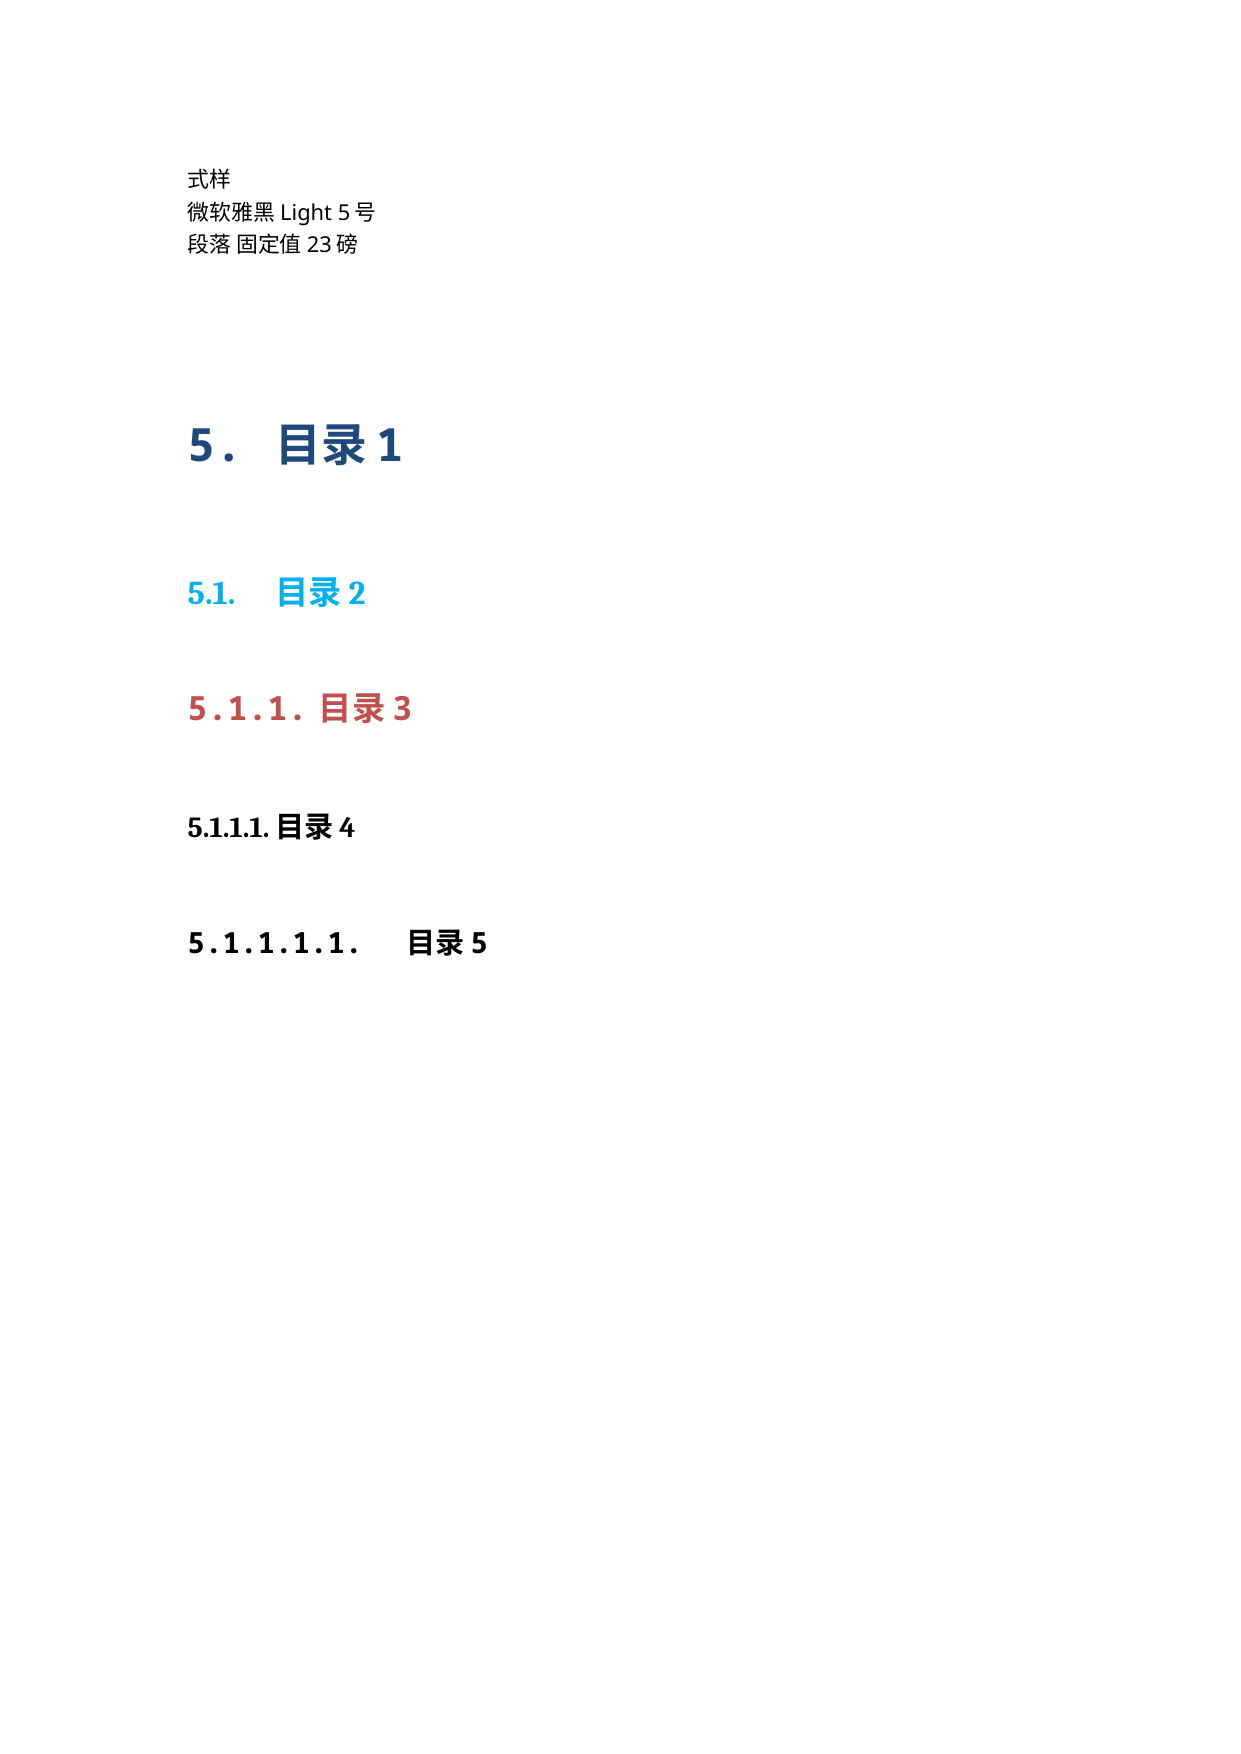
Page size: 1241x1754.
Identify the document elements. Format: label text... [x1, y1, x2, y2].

text 微软雅黑 Light 5号 [187, 194, 1053, 227]
subtitle 目录2 [187, 557, 1053, 622]
text 式样 [187, 162, 1053, 194]
subtitle 目录5 [187, 908, 1053, 973]
subtitle 目录4 [187, 792, 1053, 857]
subtitle 目录3 [187, 674, 1053, 739]
subtitle 目录1 [187, 392, 1053, 490]
text 段落 固定值 23磅 [187, 227, 1053, 259]
